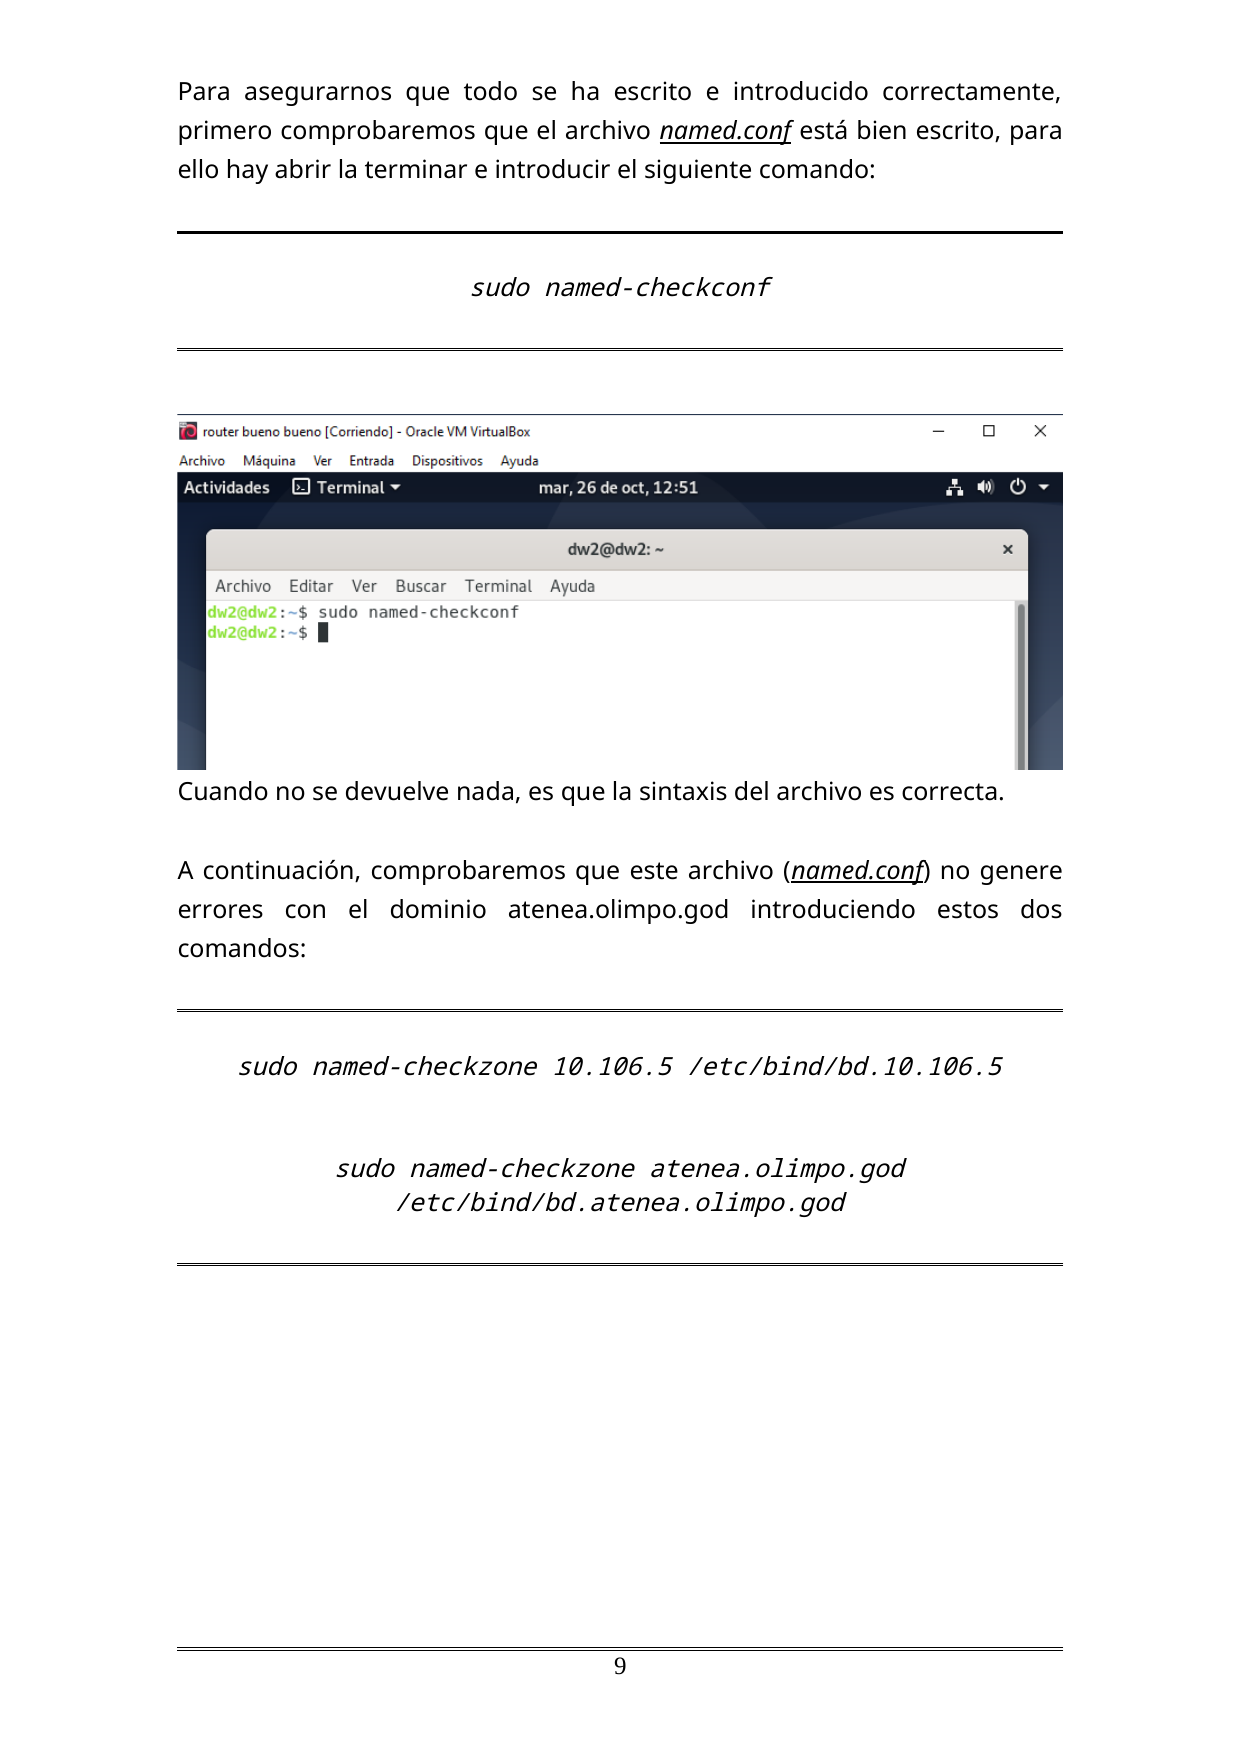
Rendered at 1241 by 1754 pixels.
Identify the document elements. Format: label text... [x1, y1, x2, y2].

text Cuando no se devuelve nada, es que la sintaxis del archivo es correcta. [177, 774, 1063, 808]
text A continuación, comprobaremos que este archivo (named.conf) no genere errores con el dominio atenea.olimpo.god introduciendo estos dos comandos: [177, 852, 1063, 965]
text Para asegurarnos que todo se ha escrito e introducido correctamente, primero comprobaremos que el archivo named.conf está bien escrito, para ello hay abrir la terminar e introducir el siguiente comando: [177, 74, 1063, 186]
text sudo named-checkzone atenea.olimpo.god /etc/bind/bd.atenea.olimpo.god [177, 1145, 1063, 1263]
text sudo named-checkconf [177, 264, 1063, 348]
text sudo named-checkzone 10.106.5 /etc/bind/bd.10.106.5 [177, 1048, 1063, 1082]
picture [177, 414, 1063, 770]
